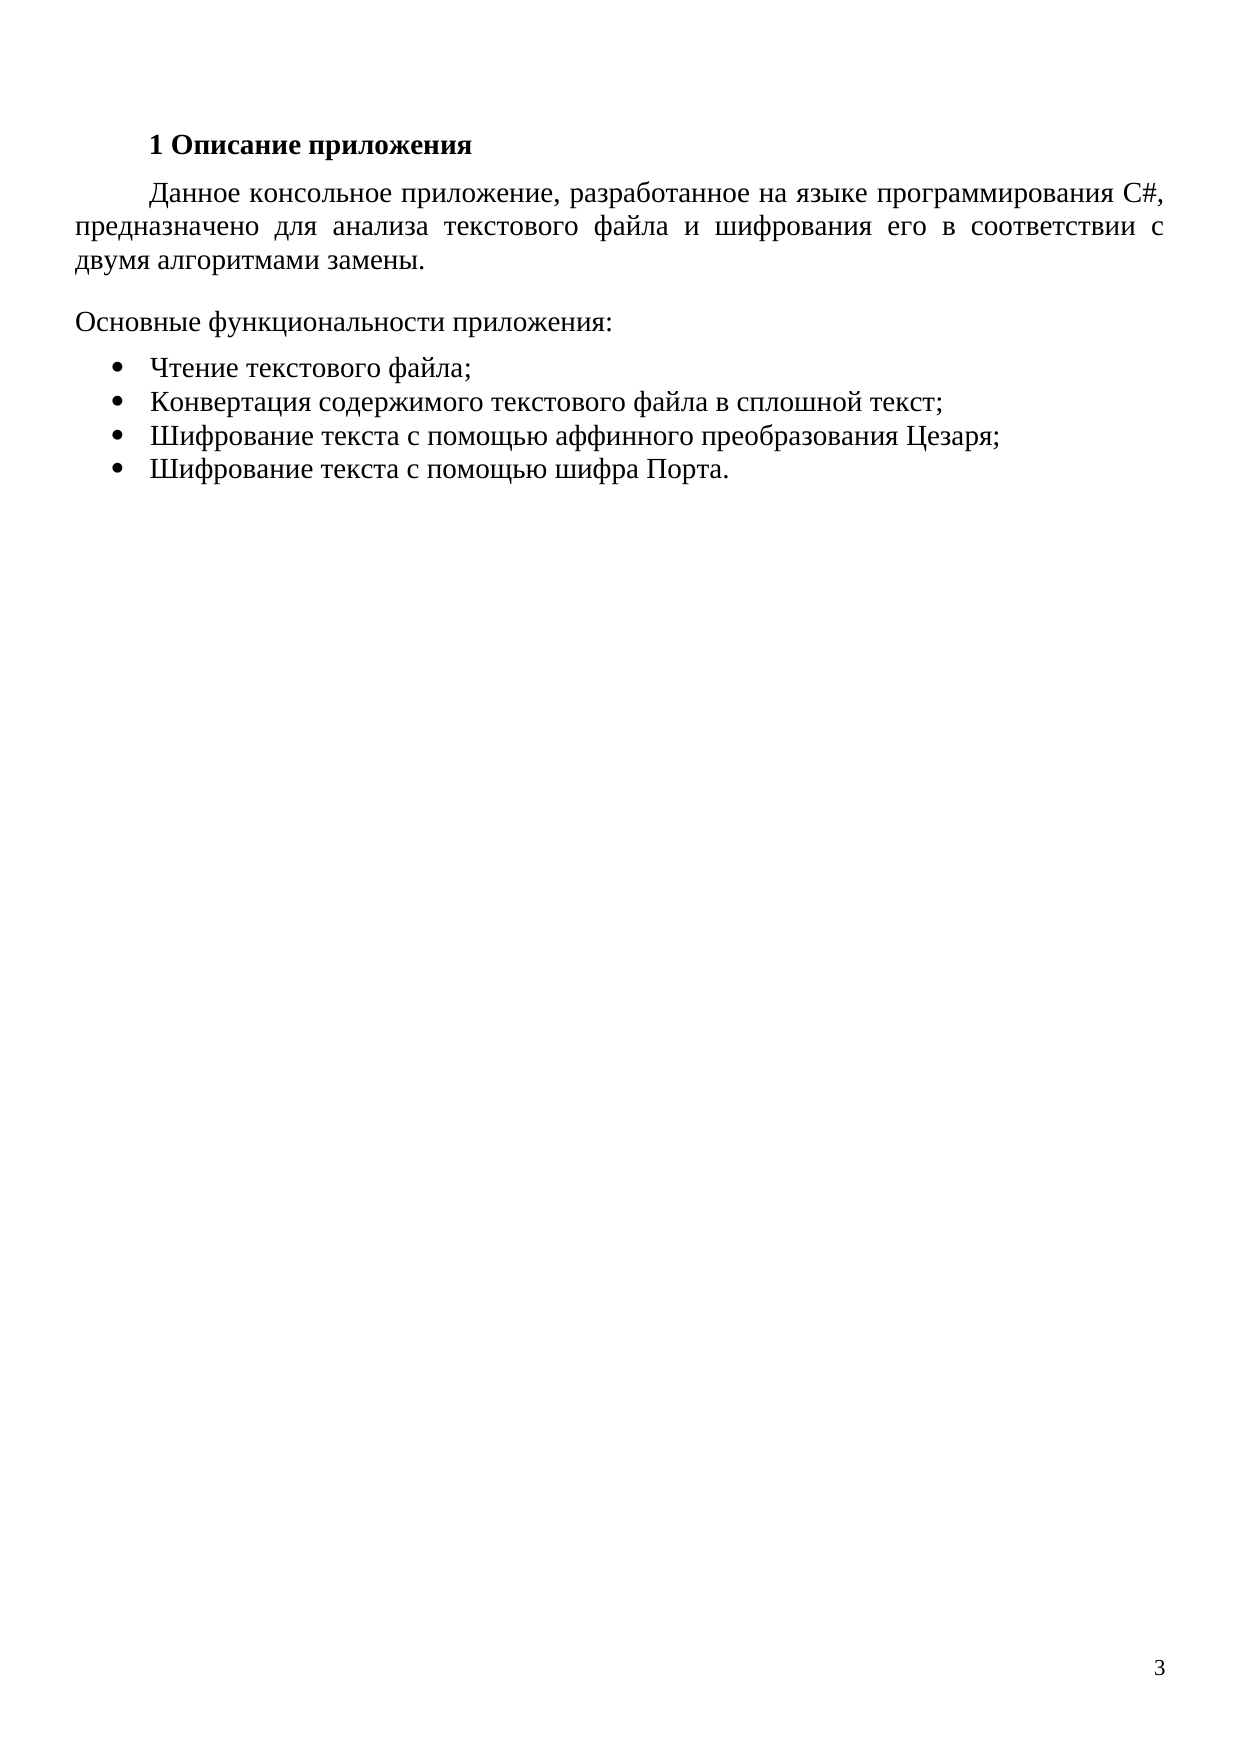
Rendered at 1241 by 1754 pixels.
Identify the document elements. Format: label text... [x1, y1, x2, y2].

text Данное консольное приложение, разработанное на языке программирования C#, предназначено для анализа текстового файла и шифрования его в соответствии с двумя алгоритмами замены. [75, 175, 1165, 275]
list Шифрование текста с помощью шифра Порта. [112, 452, 1165, 485]
text Основные функциональности приложения: [75, 304, 1165, 338]
subtitle 1 Описание приложения [75, 127, 1165, 160]
list Чтение текстового файла; [112, 351, 1165, 384]
list Шифрование текста с помощью аффинного преобразования Цезаря; [112, 418, 1165, 452]
list Конвертация содержимого текстового файла в сплошной текст; [112, 384, 1165, 418]
